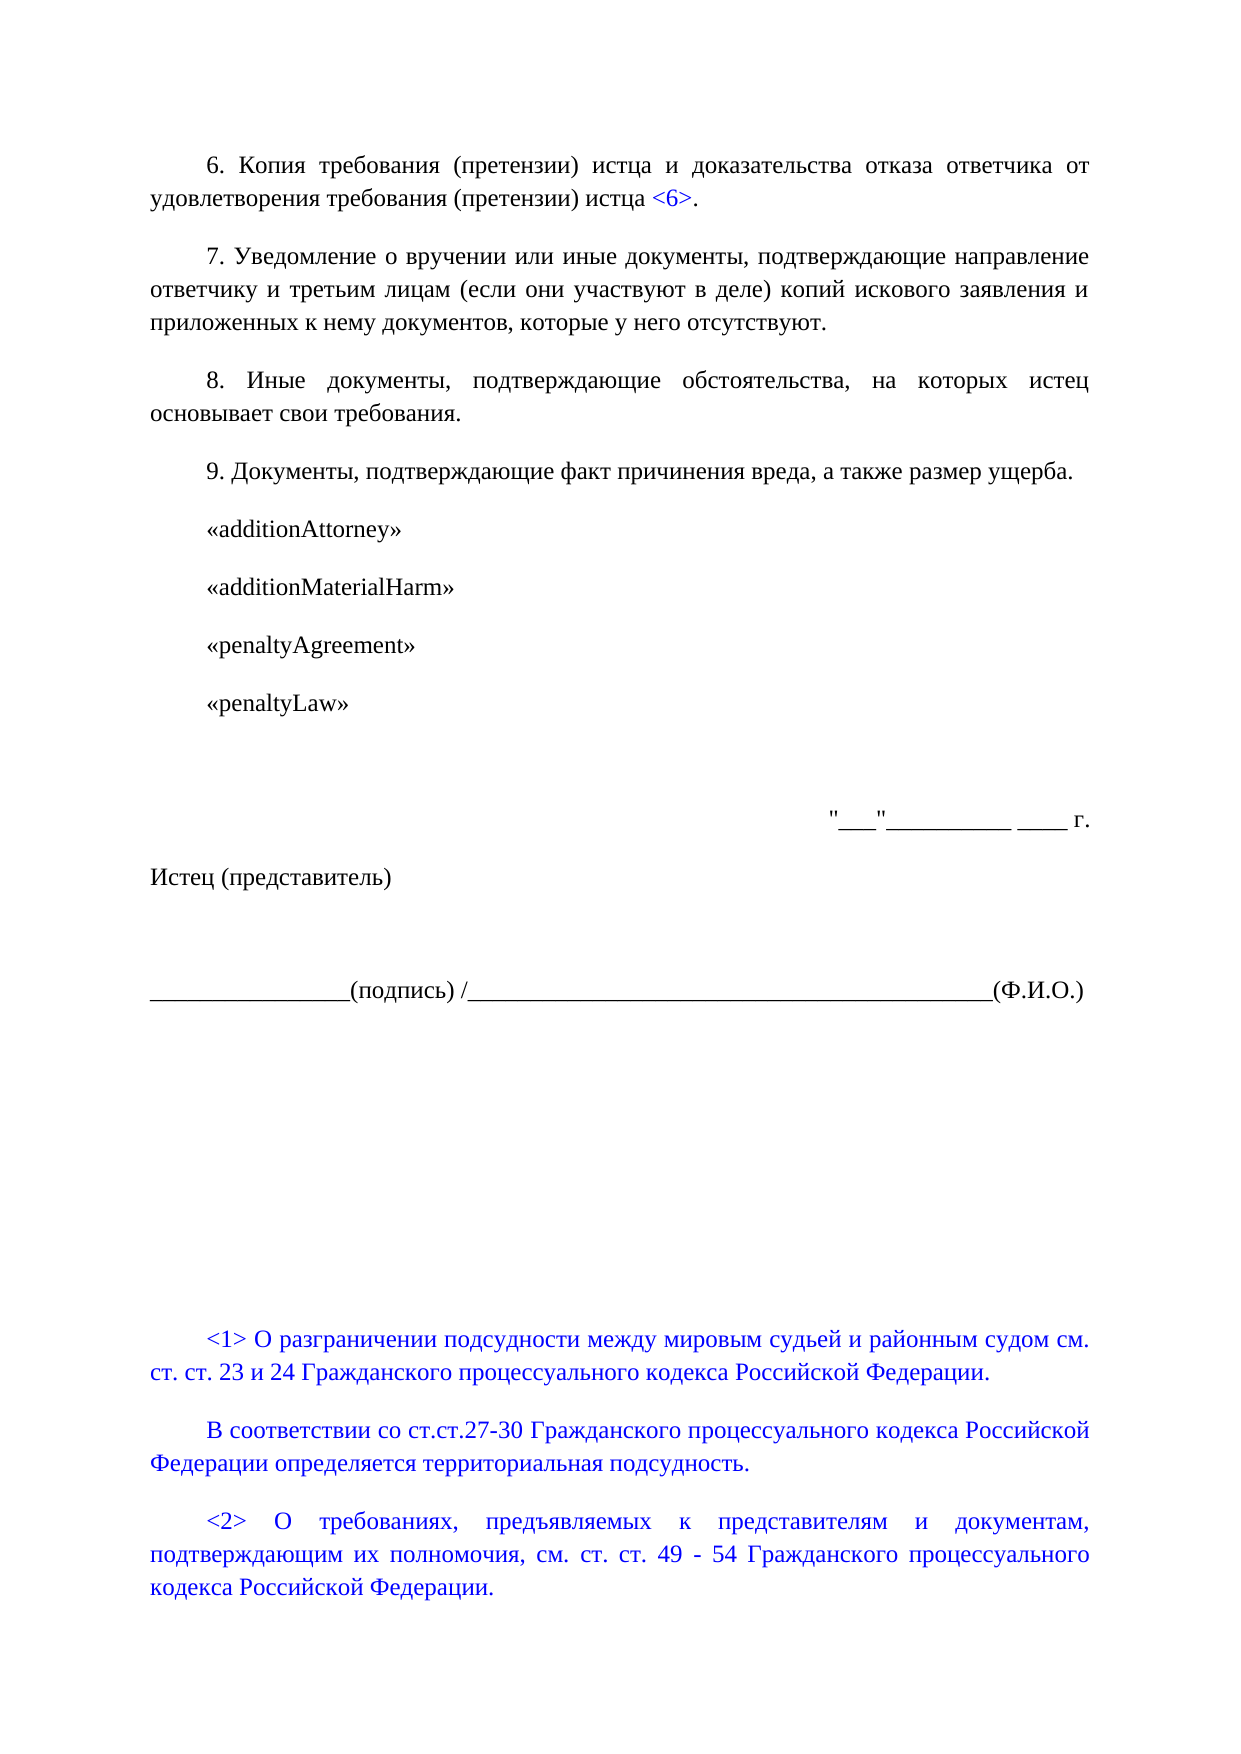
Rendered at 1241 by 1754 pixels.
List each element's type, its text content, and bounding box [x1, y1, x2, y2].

text Истец (представитель) [150, 862, 1090, 891]
text «penaltyAgreement» [150, 630, 1090, 659]
text 8. Иные документы, подтверждающие обстоятельства, на которых истец основывает свои требования. [150, 365, 1090, 427]
text <1> О разграничении подсудности между мировым судьей и районным судом см. ст. ст. 23 и 24 Гражданского процессуального кодекса Российской Федерации. [150, 1324, 1090, 1385]
text <2> О требованиях, предъявляемых к представителям и документам, подтверждающим их полномочия, см. ст. ст. 49 - 54 Гражданского процессуального кодекса Российской Федерации. [150, 1506, 1090, 1601]
text "___"__________ ____ г. [150, 804, 1090, 833]
text 9. Документы, подтверждающие факт причинения вреда, а также размер ущерба. [150, 456, 1090, 485]
text 6. Копия требования (претензии) истца и доказательства отказа ответчика от удовлетворения требования (претензии) истца <6>. [150, 150, 1090, 212]
text «penaltyLaw» [150, 688, 1090, 717]
text «additionAttorney» [150, 514, 1090, 543]
text «additionMaterialHarm» [150, 572, 1090, 601]
text 7. Уведомление о вручении или иные документы, подтверждающие направление ответчику и третьим лицам (если они участвуют в деле) копий искового заявления и приложенных к нему документов, которые у него отсутствуют. [150, 241, 1090, 336]
text В соответствии со ст.ст.27-30 Гражданского процессуального кодекса Российской Федерации определяется территориальная подсудность. [150, 1415, 1090, 1476]
text ________________(подпись) /__________________________________________(Ф.И.О.) [150, 976, 1090, 1004]
